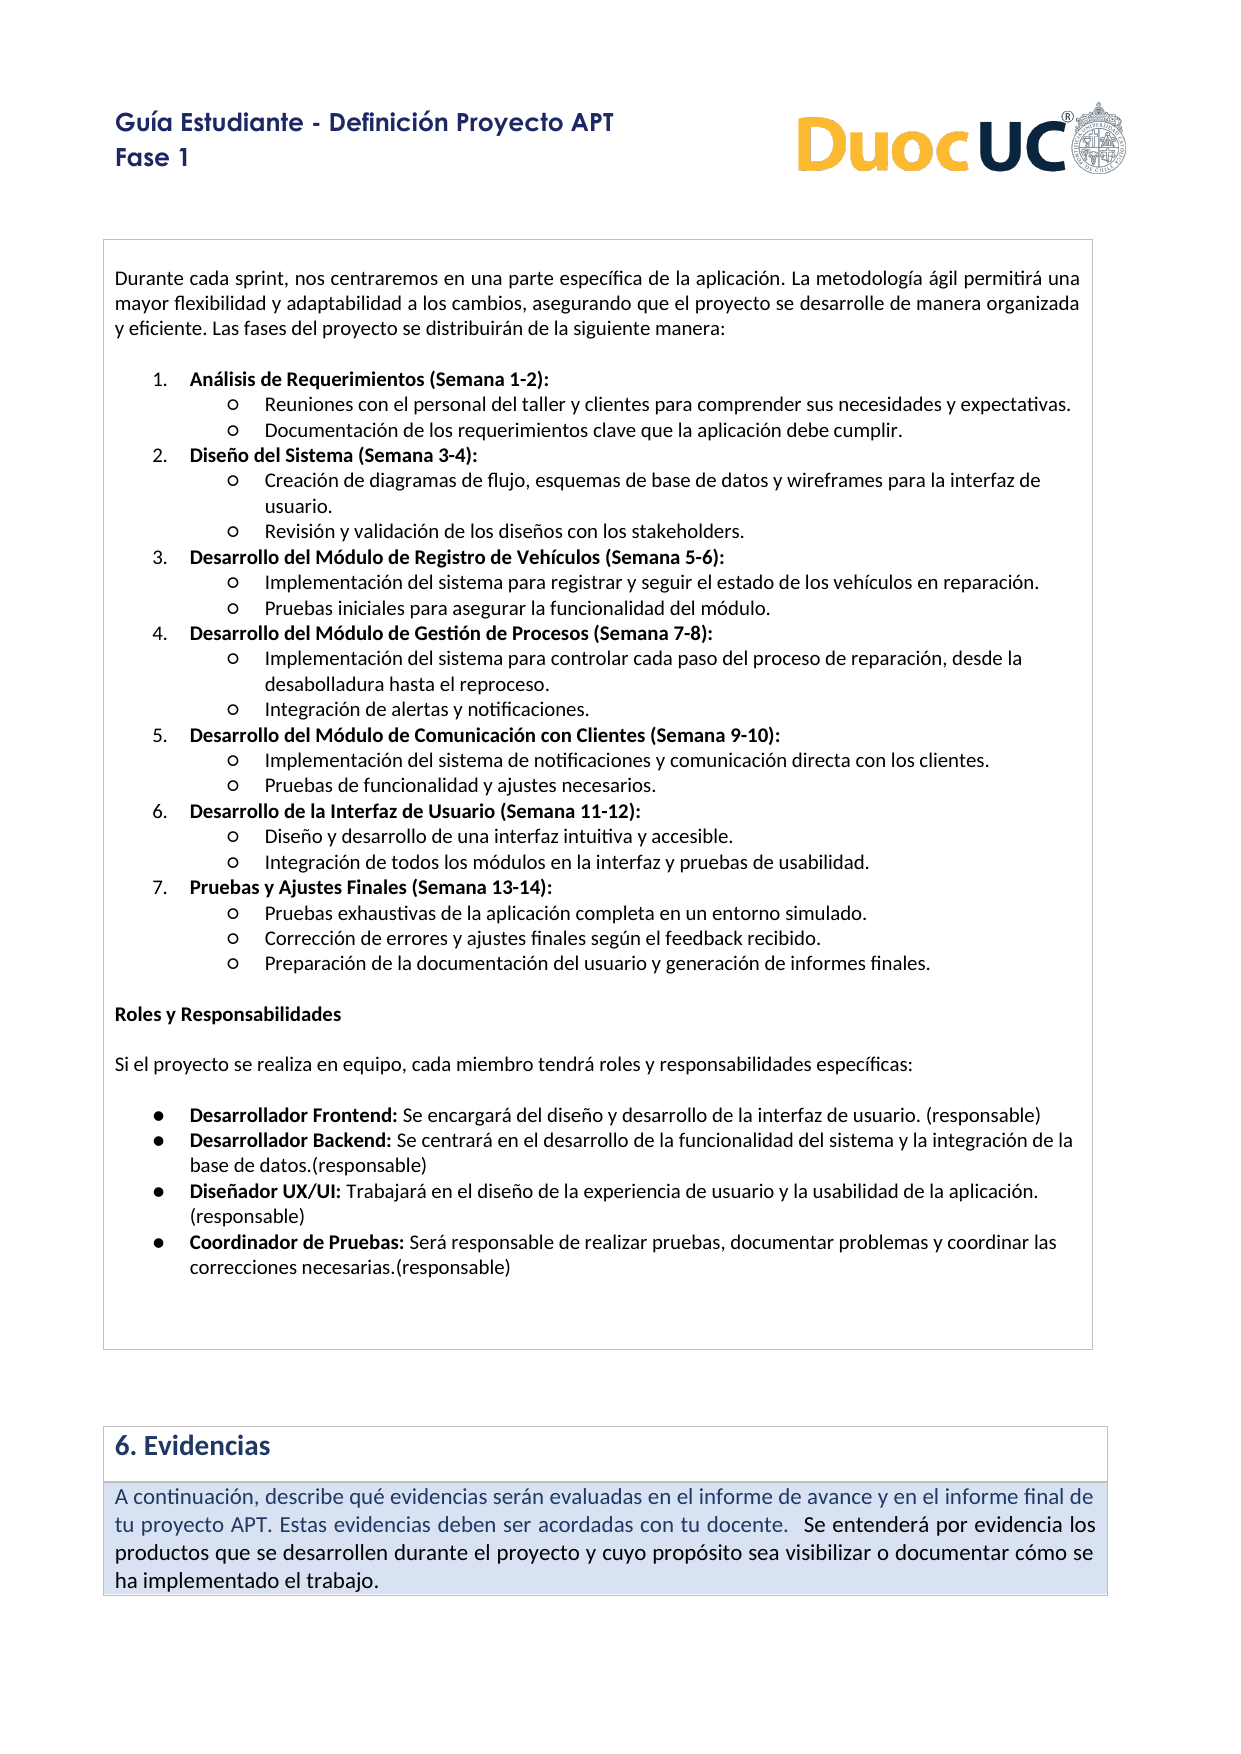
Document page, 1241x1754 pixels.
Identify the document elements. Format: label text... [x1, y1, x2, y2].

table_cell A continuación, describe qué evidencias serán evaluadas en el informe de avance y en el informe final de tu proyecto APT. Estas evidencias deben ser acordadas con tu docente. Se entenderá por evidencia los productos que se desarrollen durante el proyecto y cuyo propósito sea visibilizar o documentar cómo se ha implementado el trabajo. [104, 1483, 1107, 1594]
table_header 6. Evidencias [104, 1427, 1107, 1481]
picture [798, 102, 1126, 174]
